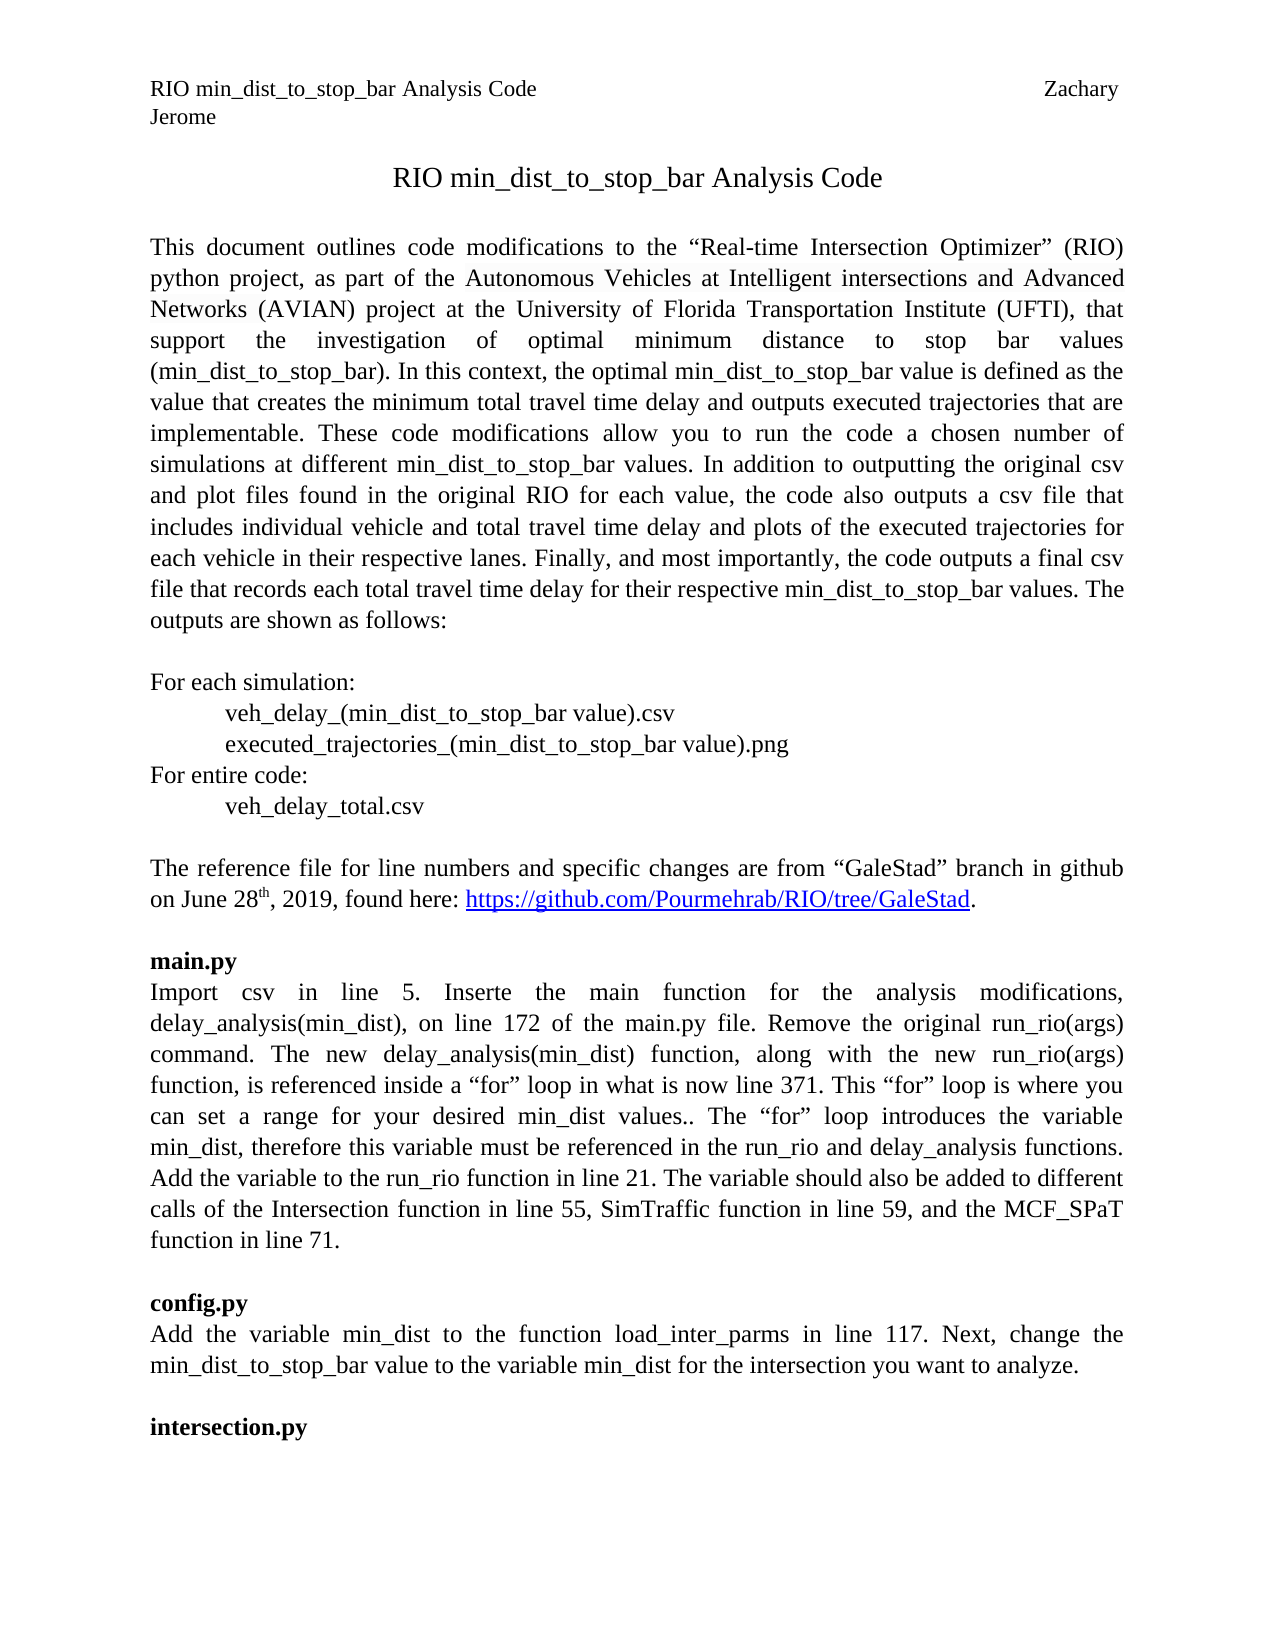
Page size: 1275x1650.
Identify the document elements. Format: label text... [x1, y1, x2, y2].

text main.py [150, 946, 1125, 975]
text veh_delay_(min_dist_to_stop_bar value).csv [150, 698, 1125, 727]
text The reference file for line numbers and specific changes are from “GaleStad” branch in github on June 28th, 2019, found here: https://github.com/Pourmehrab/RIO/tree/GaleStad. [150, 853, 1125, 913]
text RIO min_dist_to_stop_bar Analysis Code [150, 160, 1125, 193]
text config.py [150, 1288, 1125, 1316]
text Import csv in line 5. Inserte the main function for the analysis modifications, delay_analysis(min_dist), on line 172 of the main.py file. Remove the original run_rio(args) command. The new delay_analysis(min_dist) function, along with the new run_rio(args) function, is referenced inside a “for” loop in what is now line 371. This “for” loop is where you can set a range for your desired min_dist values.. The “for” loop introduces the variable min_dist, therefore this variable must be referenced in the run_rio and delay_analysis functions. Add the variable to the run_rio function in line 21. The variable should also be added to different calls of the Intersection function in line 55, SimTraffic function in line 59, and the MCF_SPaT function in line 71. [150, 977, 1125, 1254]
text executed_trajectories_(min_dist_to_stop_bar value).png [150, 729, 1125, 758]
text For each simulation: [150, 667, 1125, 696]
text Add the variable min_dist to the function load_inter_parms in line 117. Next, change the min_dist_to_stop_bar value to the variable min_dist for the intersection you want to analyze. [150, 1319, 1125, 1378]
text For entire code: [150, 760, 1125, 789]
text veh_delay_total.csv [150, 791, 1125, 820]
text This document outlines code modifications to the “Real-time Intersection Optimizer” (RIO) python project, as part of the Autonomous Vehicles at Intelligent intersections and Advanced Networks (AVIAN) project at the University of Florida Transportation Institute (UFTI), that support the investigation of optimal minimum distance to stop bar values (min_dist_to_stop_bar). In this context, the optimal min_dist_to_stop_bar value is defined as the value that creates the minimum total travel time delay and outputs executed trajectories that are implementable. These code modifications allow you to run the code a chosen number of simulations at different min_dist_to_stop_bar values. In addition to outputting the original csv and plot files found in the original RIO for each value, the code also outputs a csv file that includes individual vehicle and total travel time delay and plots of the executed trajectories for each vehicle in their respective lanes. Finally, and most importantly, the code outputs a final csv file that records each total travel time delay for their respective min_dist_to_stop_bar values. The outputs are shown as follows: [150, 232, 1125, 633]
text intersection.py [150, 1412, 1125, 1441]
